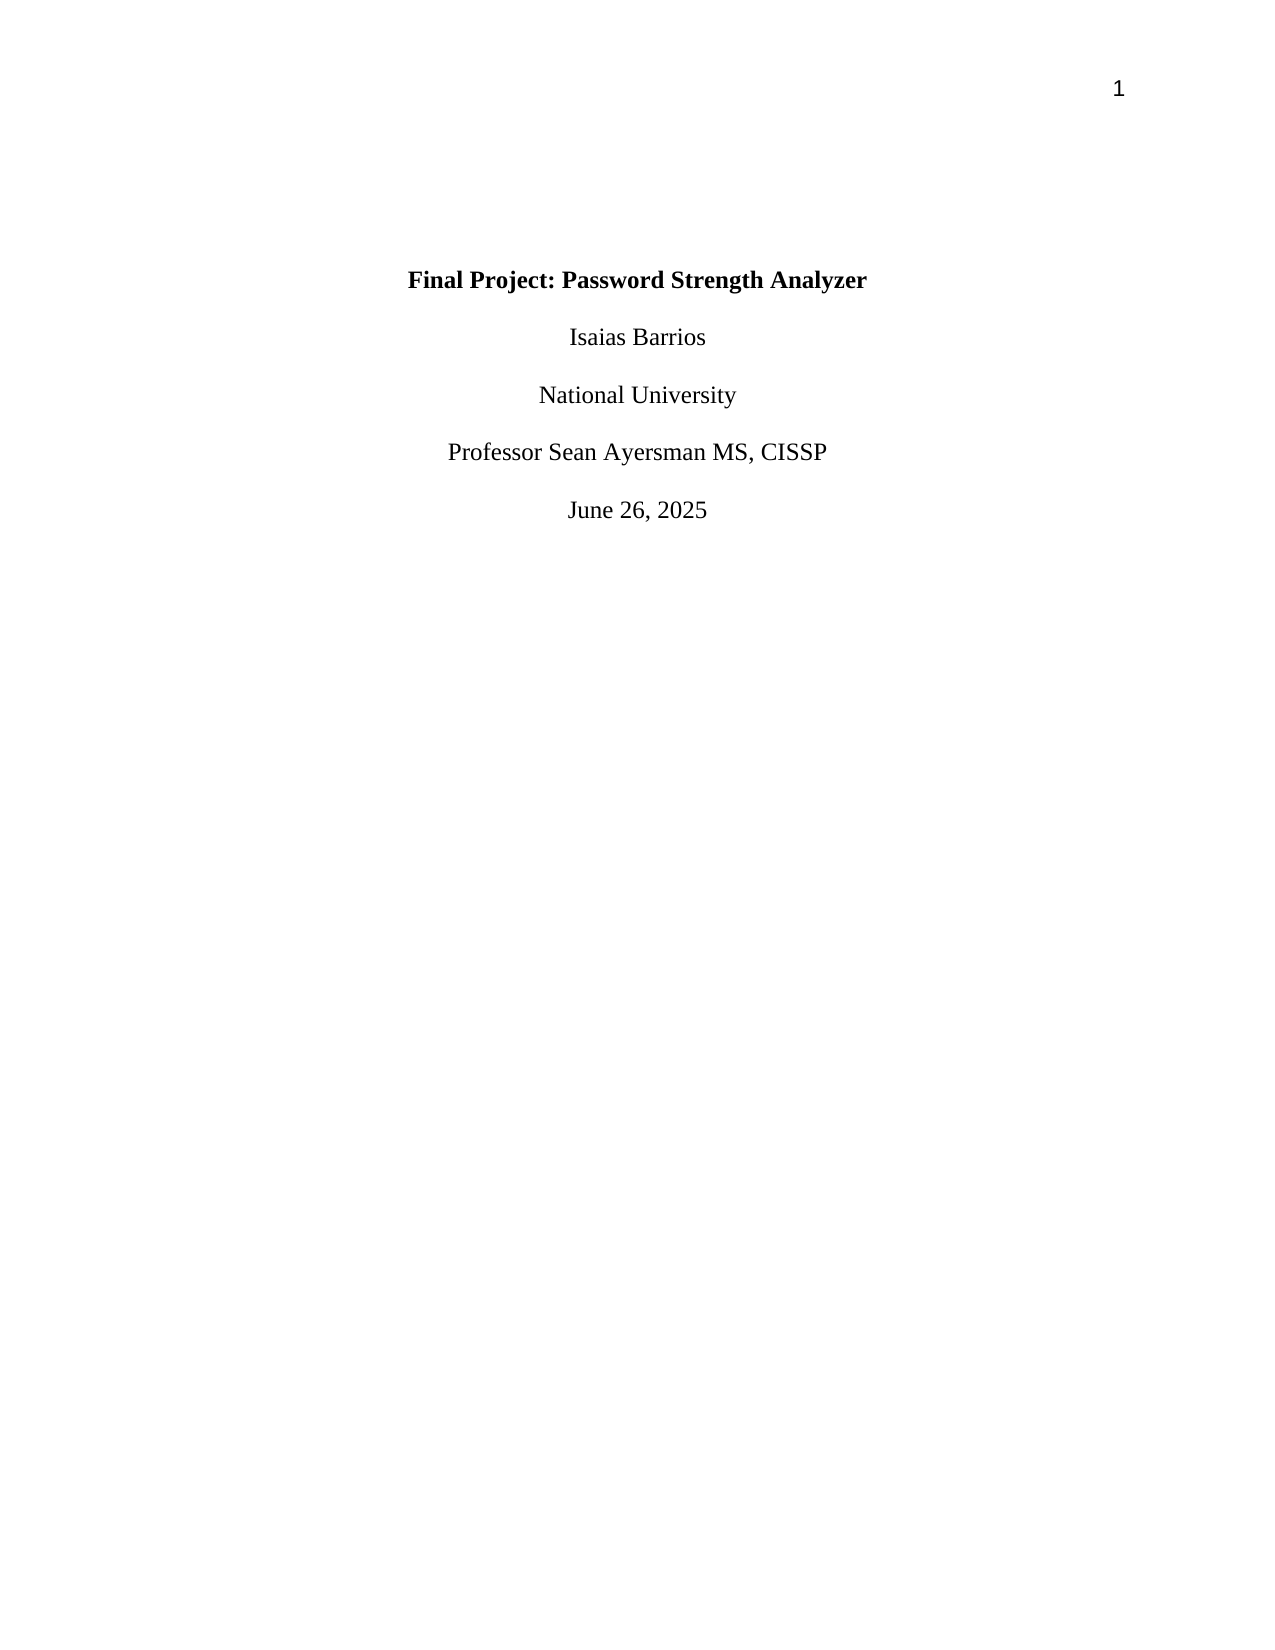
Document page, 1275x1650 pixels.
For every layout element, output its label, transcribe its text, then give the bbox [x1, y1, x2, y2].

text National University [150, 380, 1125, 409]
text Final Project: Password Strength Analyzer [150, 265, 1125, 294]
text Professor Sean Ayersman MS, CISSP [150, 437, 1125, 466]
text June 26, 2025 [150, 495, 1125, 524]
text Isaias Barrios [150, 322, 1125, 351]
